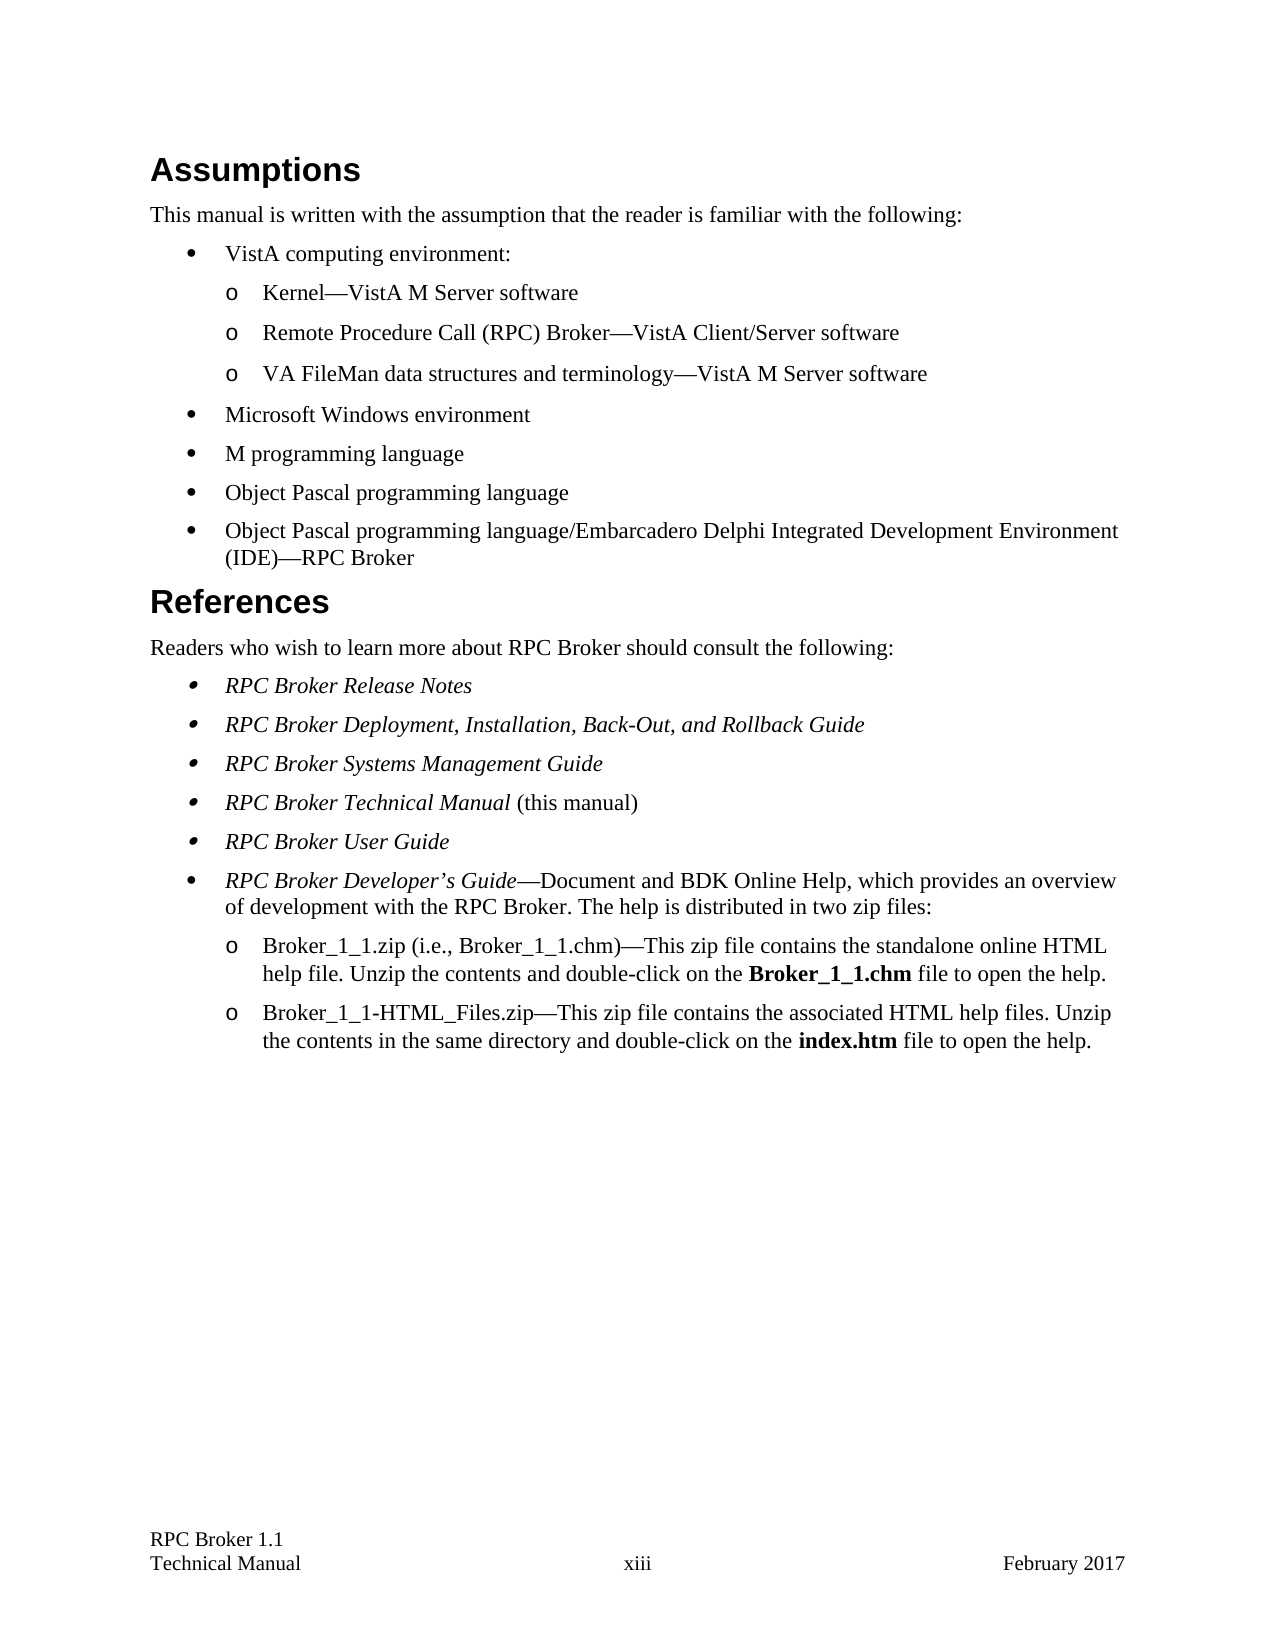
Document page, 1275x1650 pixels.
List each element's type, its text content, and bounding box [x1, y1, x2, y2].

text This manual is written with the assumption that the reader is familiar with the following: [150, 201, 1125, 227]
subtitle Assumptions [150, 150, 1125, 188]
list Broker_1_1-HTML_Files.zip—This zip file contains the associated HTML help files. Unzip the contents in the same directory and double-click on the index.htm file to open the help. [225, 999, 1125, 1053]
list RPC Broker Deployment, Installation, Back-Out, and Rollback Guide [187, 711, 1125, 738]
list RPC Broker Technical Manual (this manual) [187, 789, 1125, 815]
list Object Pascal programming language [187, 478, 1125, 505]
list RPC Broker User Guide [187, 828, 1125, 854]
text Readers who wish to learn more about RPC Broker should consult the following: [150, 633, 1125, 660]
list Microsoft Windows environment [187, 401, 1125, 427]
list Object Pascal programming language/Embarcadero Delphi Integrated Development Environment (IDE)—RPC Broker [187, 517, 1125, 570]
list RPC Broker Release Notes [187, 672, 1125, 699]
list VistA computing environment: [187, 240, 1125, 266]
list Kernel—VistA M Server software [225, 279, 1125, 307]
list RPC Broker Systems Management Guide [187, 750, 1125, 776]
list Remote Procedure Call (RPC) Broker—VistA Client/Server software [225, 319, 1125, 348]
list RPC Broker Developer’s Guide—Document and BDK Online Help, which provides an overview of development with the RPC Broker. The help is distributed in two zip files: [187, 867, 1125, 919]
list M programming language [187, 440, 1125, 466]
list Broker_1_1.zip (i.e., Broker_1_1.chm)—This zip file contains the standalone online HTML help file. Unzip the contents and double-click on the Broker_1_1.chm file to open the help. [225, 932, 1125, 986]
list VA FileMan data structures and terminology—VistA M Server software [225, 360, 1125, 388]
subtitle References [150, 583, 1125, 621]
